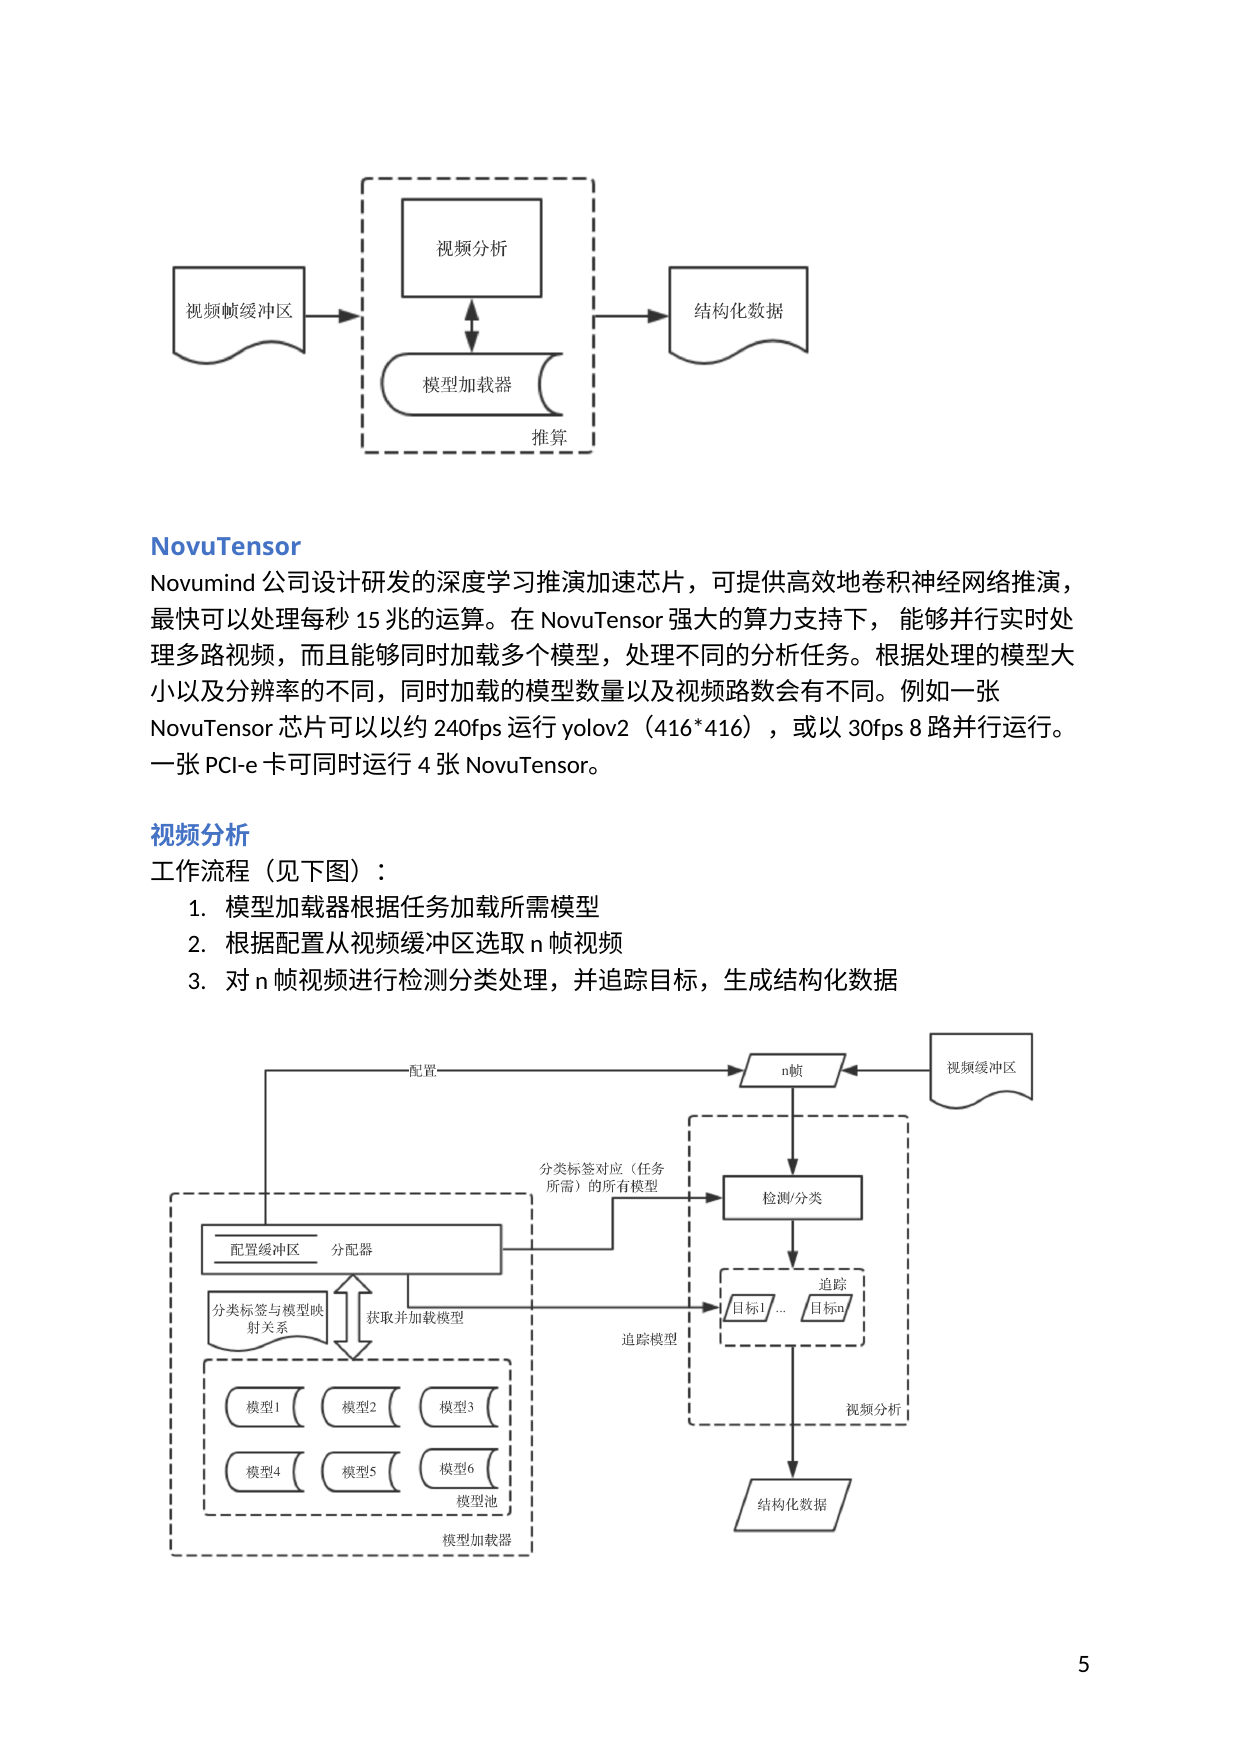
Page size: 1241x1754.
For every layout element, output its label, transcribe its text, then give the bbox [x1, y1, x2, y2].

list 对n帧视频进行检测分类处理，并追踪目标，生成结构化数据 [187, 960, 1090, 996]
picture [150, 1026, 1090, 1572]
subtitle NovuTensor [150, 529, 1090, 563]
text 工作流程（见下图）： [150, 851, 1090, 888]
list 模型加载器根据任务加载所需模型 [187, 888, 1090, 924]
picture [150, 150, 840, 487]
subtitle 视频分析 [150, 815, 1090, 851]
text Novumind公司设计研发的深度学习推演加速芯片，可提供高效地卷积神经网络推演，最快可以处理每秒15兆的运算。在NovuTensor强大的算力支持下， 能够并行实时处理多路视频，而且能够同时加载多个模型，处理不同的分析任务。根据处理的模型大小以及分辨率的不同，同时加载的模型数量以及视频路数会有不同。例如一张NovuTensor芯片可以以约240fps运行yolov2（416*416），或以30fps 8路并行运行。一张PCI-e卡可同时运行4张NovuTensor。 [150, 563, 1090, 780]
list 根据配置从视频缓冲区选取n帧视频 [187, 924, 1090, 960]
